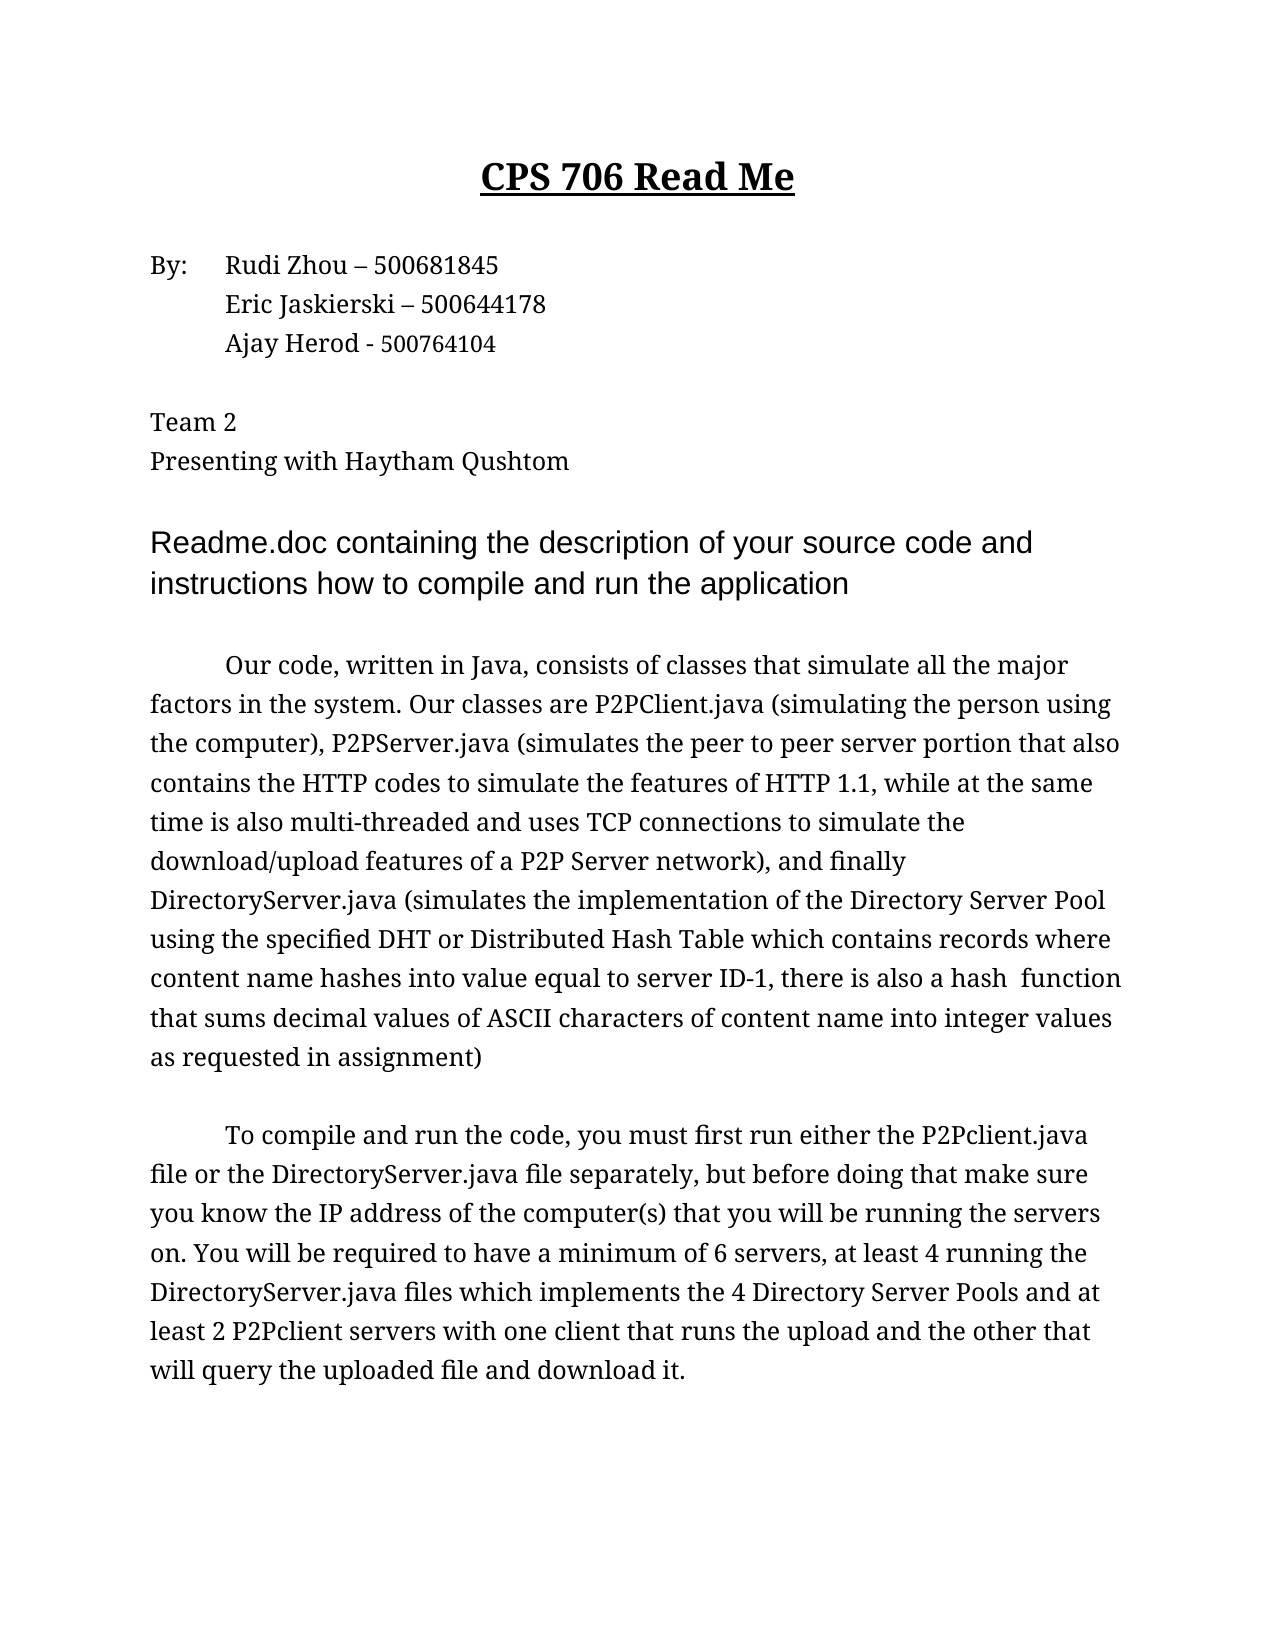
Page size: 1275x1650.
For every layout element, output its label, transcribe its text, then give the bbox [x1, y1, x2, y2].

text To compile and run the code, you must first run either the P2Pclient.java file or the DirectoryServer.java file separately, but before doing that make sure you know the IP address of the computer(s) that you will be running the servers on. You will be required to have a minimum of 6 servers, at least 4 running the DirectoryServer.java files which implements the 4 Directory Server Pools and at least 2 P2Pclient servers with one client that runs the upload and the other that will query the uploaded file and download it. [150, 1118, 1125, 1387]
text By: Rudi Zhou – 500681845 [150, 248, 1125, 282]
text Our code, written in Java, consists of classes that simulate all the major factors in the system. Our classes are P2PClient.java (simulating the person using the computer), P2PServer.java (simulates the peer to peer server portion that also contains the HTTP codes to simulate the features of HTTP 1.1, while at the same time is also multi-threaded and uses TCP connections to simulate the download/upload features of a P2P Server network), and finally DirectoryServer.java (simulates the implementation of the Directory Server Pool using the specified DHT or Distributed Hash Table which contains records where content name hashes into value equal to server ID-1, there is also a hash function that sums decimal values of ASCII characters of content name into integer values as requested in assignment) [150, 648, 1125, 1073]
text Eric Jaskierski – 500644178 [150, 287, 1125, 321]
text Ajay Herod - 500764104 [150, 326, 1125, 360]
text Presenting with Haytham Qushtom [150, 444, 1125, 478]
text CPS 706 Read Me [150, 150, 1125, 201]
text Team 2 [150, 404, 1125, 438]
text Readme.doc containing the description of your source code and instructions how to compile and run the application [150, 524, 1125, 601]
